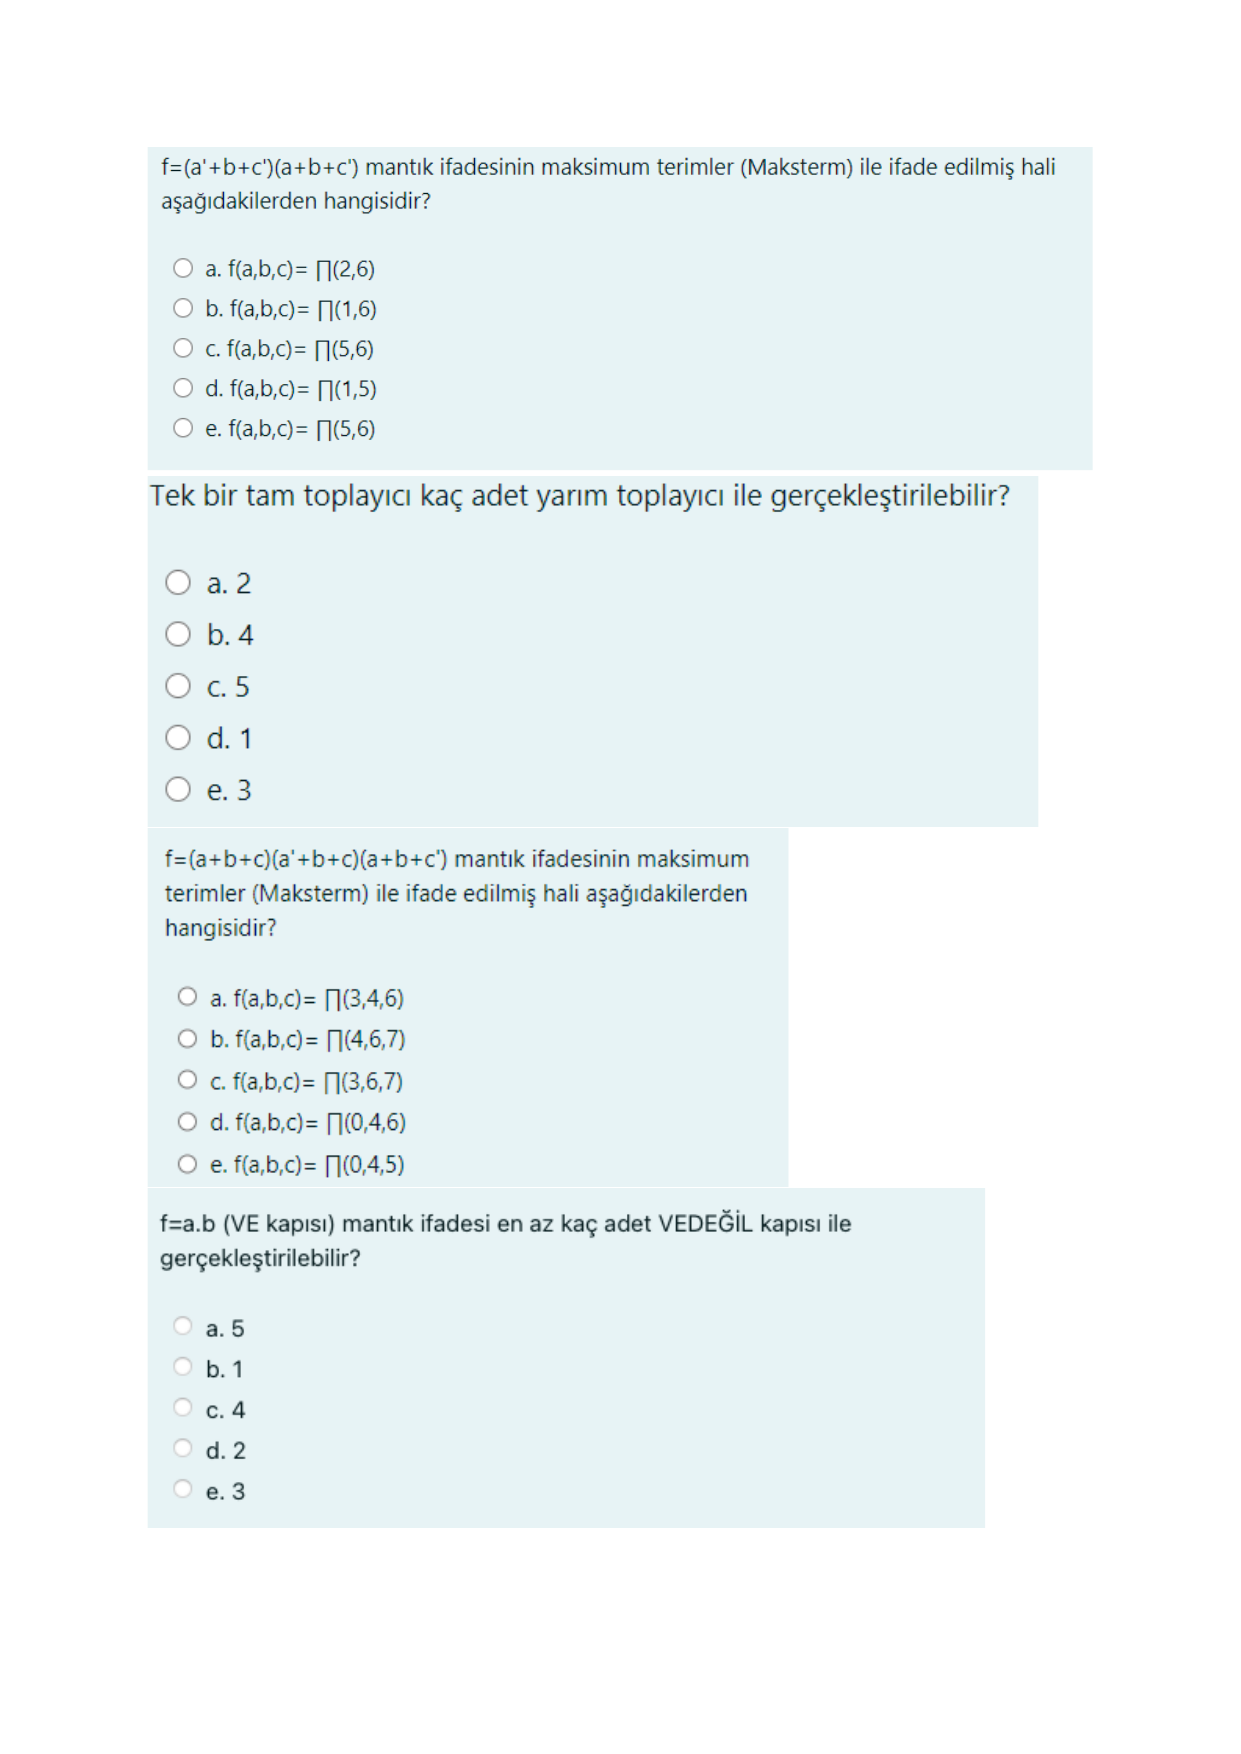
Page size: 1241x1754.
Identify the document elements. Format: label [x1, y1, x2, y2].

picture [147, 476, 1039, 827]
picture [147, 1188, 986, 1528]
picture [147, 828, 795, 1187]
picture [147, 147, 1093, 475]
